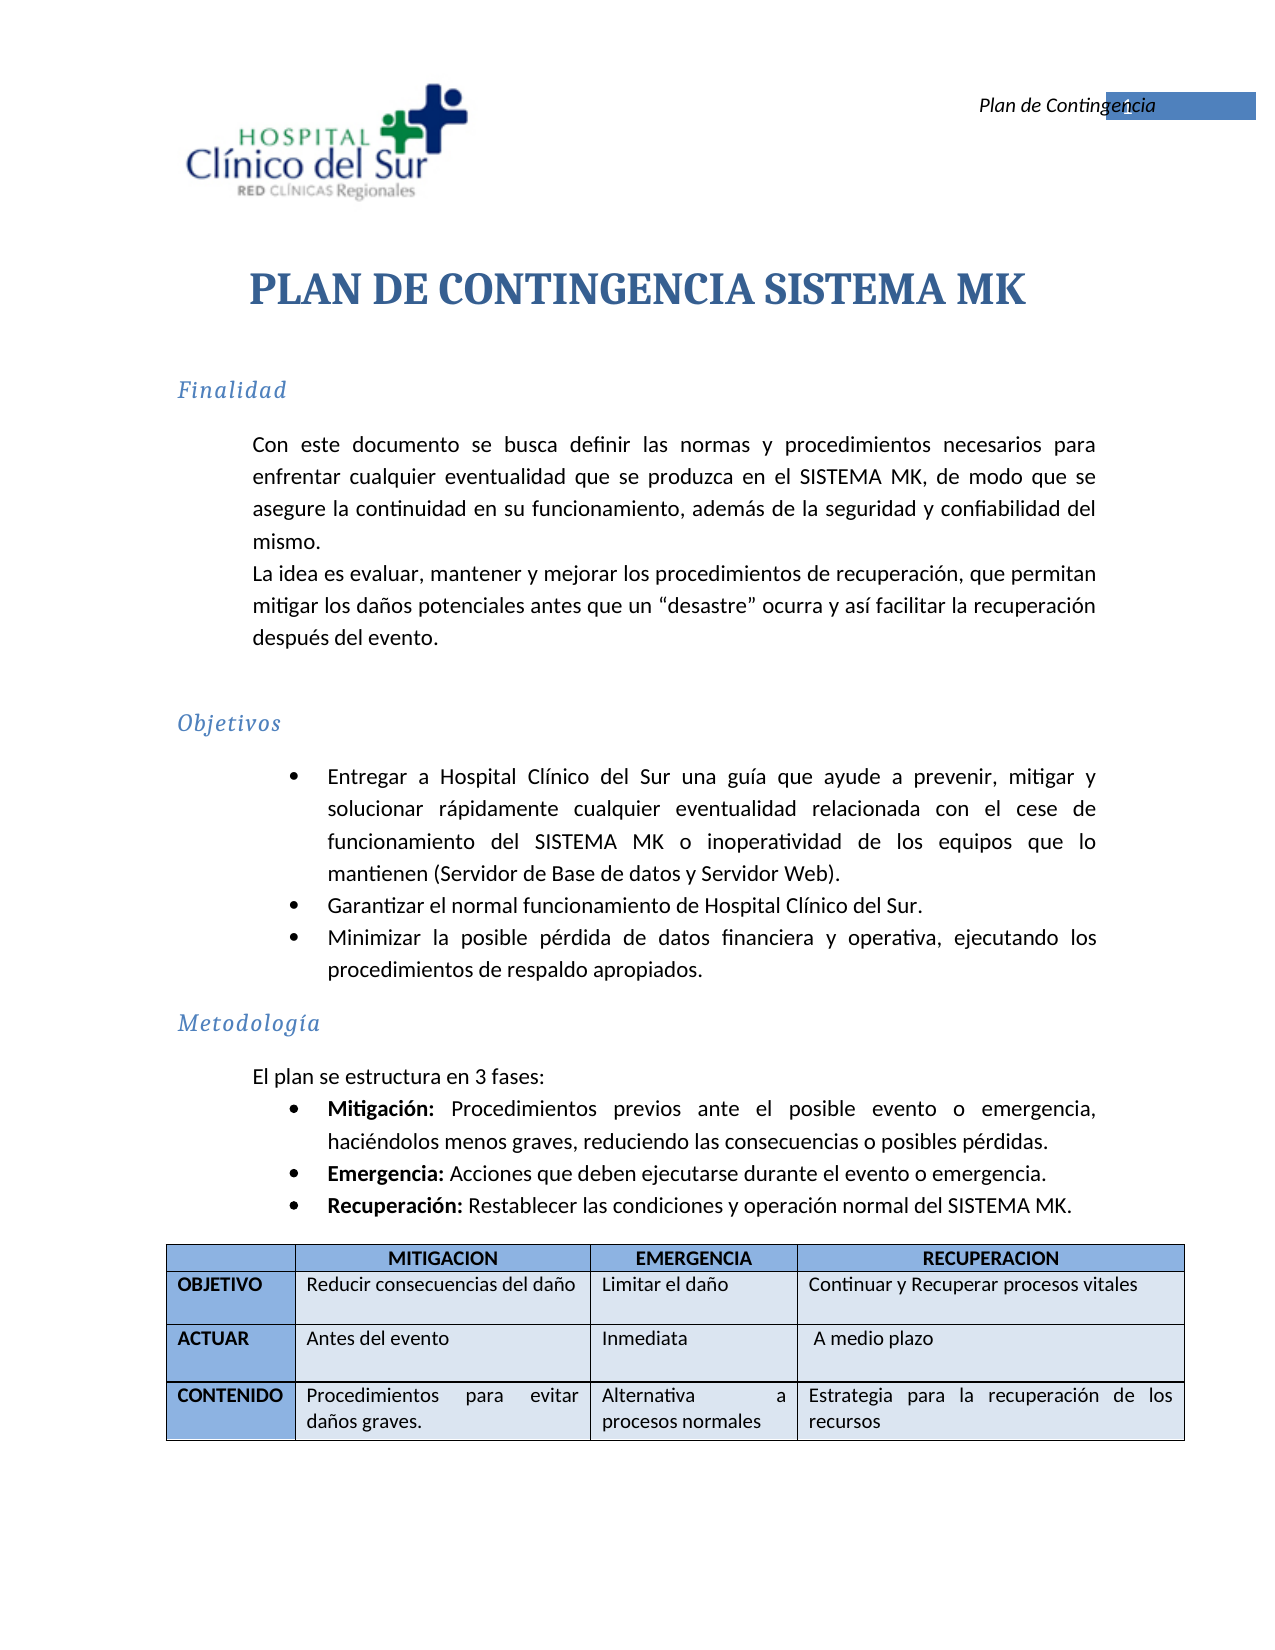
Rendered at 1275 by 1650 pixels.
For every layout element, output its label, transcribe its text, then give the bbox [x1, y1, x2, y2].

table_cell Inmediata [591, 1325, 797, 1381]
table_cell Antes del evento [296, 1325, 590, 1381]
table_header [167, 1245, 295, 1271]
table_cell Procedimientos para evitar daños graves. [296, 1383, 590, 1439]
subtitle Metodología [177, 1008, 1098, 1037]
table_cell CONTENIDO [167, 1383, 295, 1439]
list Mitigación: Procedimientos previos ante el posible evento o emergencia, haciéndolos menos graves, reduciendo las consecuencias o posibles pérdidas. [290, 1094, 1098, 1155]
subtitle PLAN DE CONTINGENCIA SISTEMA MK [177, 263, 1098, 316]
table_cell Reducir consecuencias del daño [296, 1272, 590, 1324]
table_header RECUPERACION [798, 1245, 1184, 1271]
list Emergencia: Acciones que deben ejecutarse durante el evento o emergencia. [290, 1159, 1098, 1187]
list Garantizar el normal funcionamiento de Hospital Clínico del Sur. [290, 891, 1098, 919]
list El plan se estructura en 3 fases: [252, 1062, 1098, 1090]
table_cell Estrategia para la recuperación de los recursos [798, 1383, 1184, 1439]
table_cell Limitar el daño [591, 1272, 797, 1324]
table_cell OBJETIVO [167, 1272, 295, 1324]
list Entregar a Hospital Clínico del Sur una guía que ayude a prevenir, mitigar y solucionar rápidamente cualquier eventualidad relacionada con el cese de funcionamiento del SISTEMA MK o inoperatividad de los equipos que lo mantienen (Servidor de Base de datos y Servidor Web). [290, 762, 1098, 887]
table_cell A medio plazo [798, 1325, 1184, 1381]
table_cell ACTUAR [167, 1325, 295, 1381]
picture [177, 73, 479, 213]
subtitle Finalidad [177, 376, 1098, 405]
table_header EMERGENCIA [591, 1245, 797, 1271]
table_cell Continuar y Recuperar procesos vitales [798, 1272, 1184, 1324]
table_header MITIGACION [296, 1245, 590, 1271]
list Con este documento se busca definir las normas y procedimientos necesarios para enfrentar cualquier eventualidad que se produzca en el SISTEMA MK, de modo que se asegure la continuidad en su funcionamiento, además de la seguridad y confiabilidad del mismo. [252, 430, 1098, 555]
list La idea es evaluar, mantener y mejorar los procedimientos de recuperación, que permitan mitigar los daños potenciales antes que un “desastre” ocurra y así facilitar la recuperación después del evento. [252, 559, 1098, 651]
list Recuperación: Restablecer las condiciones y operación normal del SISTEMA MK. [290, 1191, 1098, 1219]
subtitle Objetivos [177, 708, 1098, 737]
list Minimizar la posible pérdida de datos financiera y operativa, ejecutando los procedimientos de respaldo apropiados. [290, 923, 1098, 983]
table_cell Alternativa a procesos normales [591, 1383, 797, 1439]
